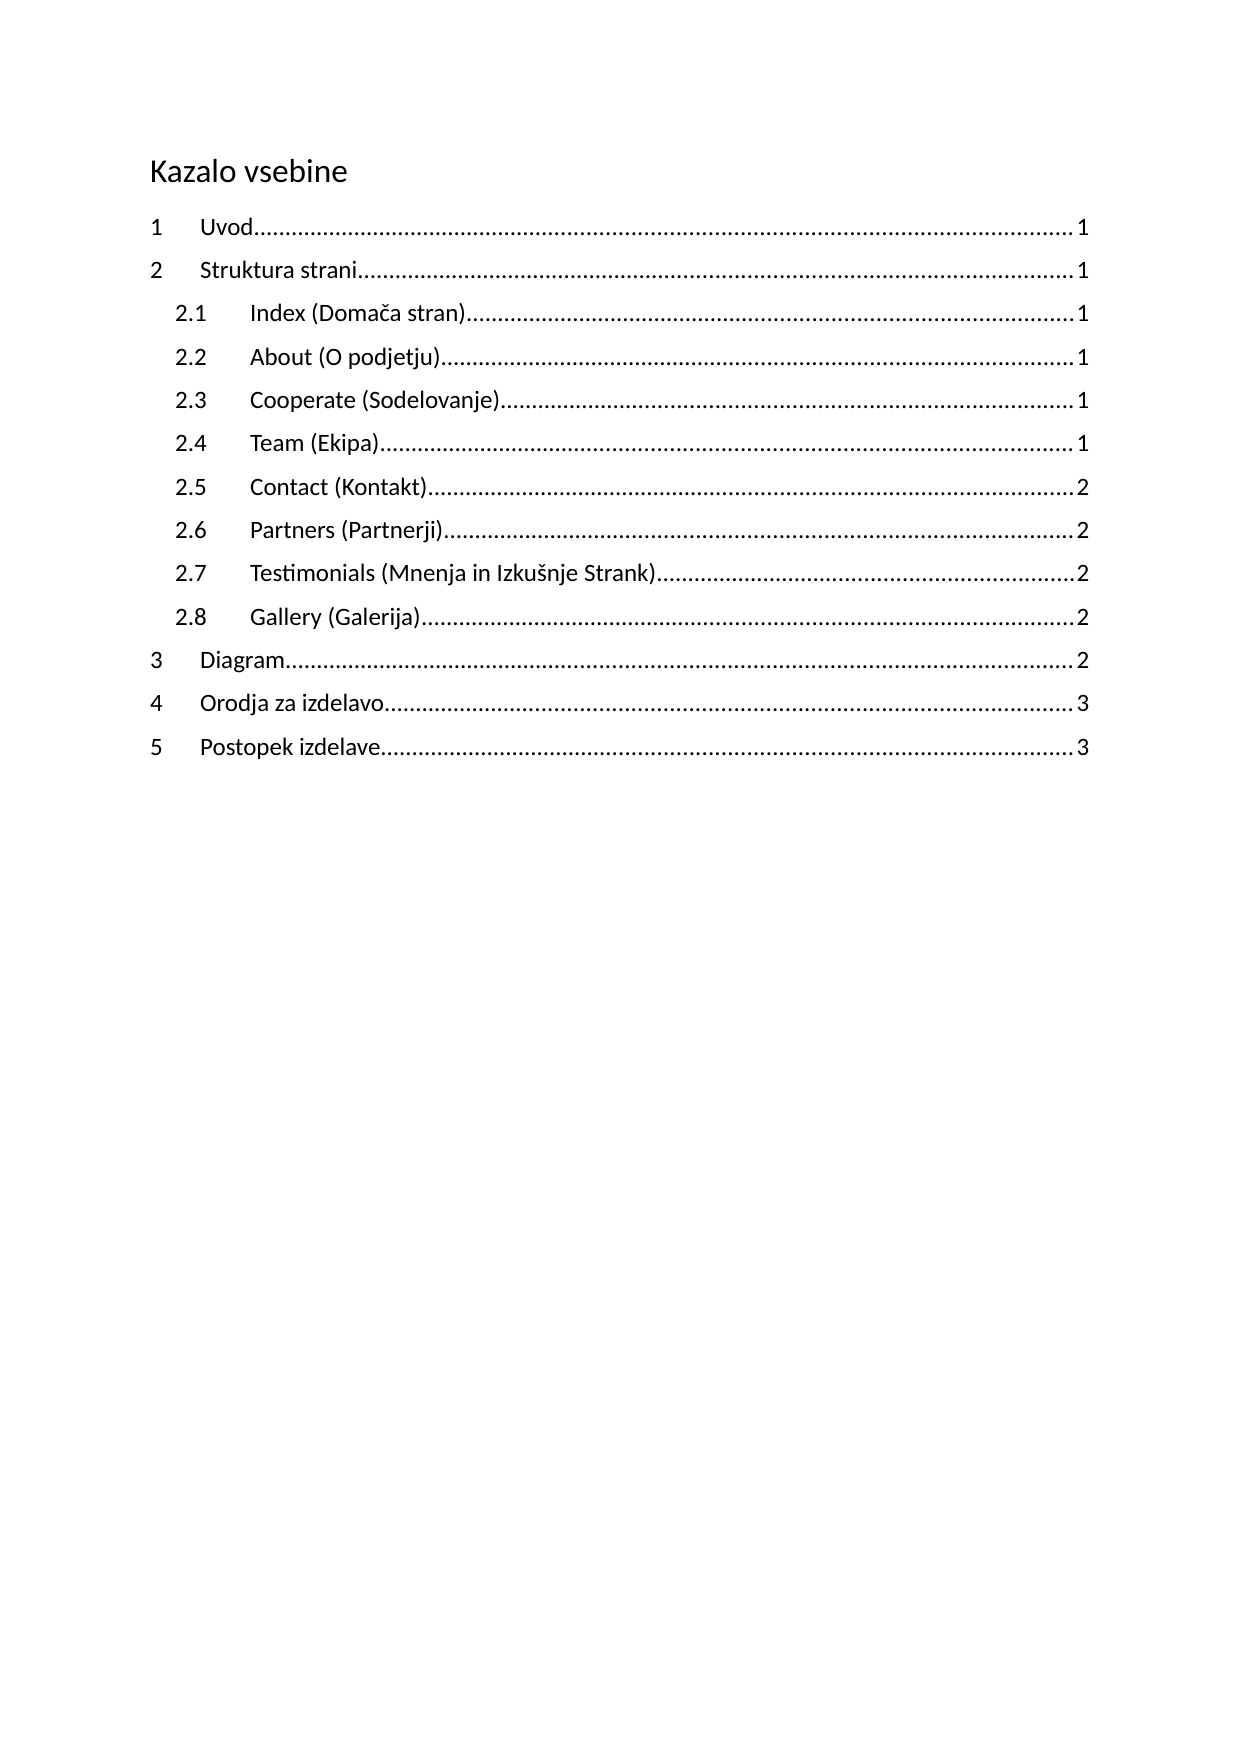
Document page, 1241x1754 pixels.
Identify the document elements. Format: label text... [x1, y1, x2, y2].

text 2 Struktura strani 1 [150, 254, 1090, 284]
text 2.7 Testimonials (Mnenja in Izkušnje Strank) 2 [175, 557, 1090, 588]
text 2.6 Partners (Partnerji) 2 [175, 514, 1090, 544]
text 3 Diagram 2 [150, 644, 1090, 674]
text 2.2 About (O podjetju) 1 [175, 341, 1090, 371]
text 5 Postopek izdelave 3 [150, 731, 1090, 761]
text 2.1 Index (Domača stran) 1 [175, 297, 1090, 328]
text Kazalo vsebine [150, 150, 1090, 191]
text 2.8 Gallery (Galerija) 2 [175, 601, 1090, 631]
text 2.5 Contact (Kontakt) 2 [175, 471, 1090, 501]
text 1 Uvod 1 [150, 211, 1090, 241]
text 4 Orodja za izdelavo 3 [150, 687, 1090, 718]
text 2.3 Cooperate (Sodelovanje) 1 [175, 384, 1090, 414]
text 2.4 Team (Ekipa) 1 [175, 427, 1090, 458]
